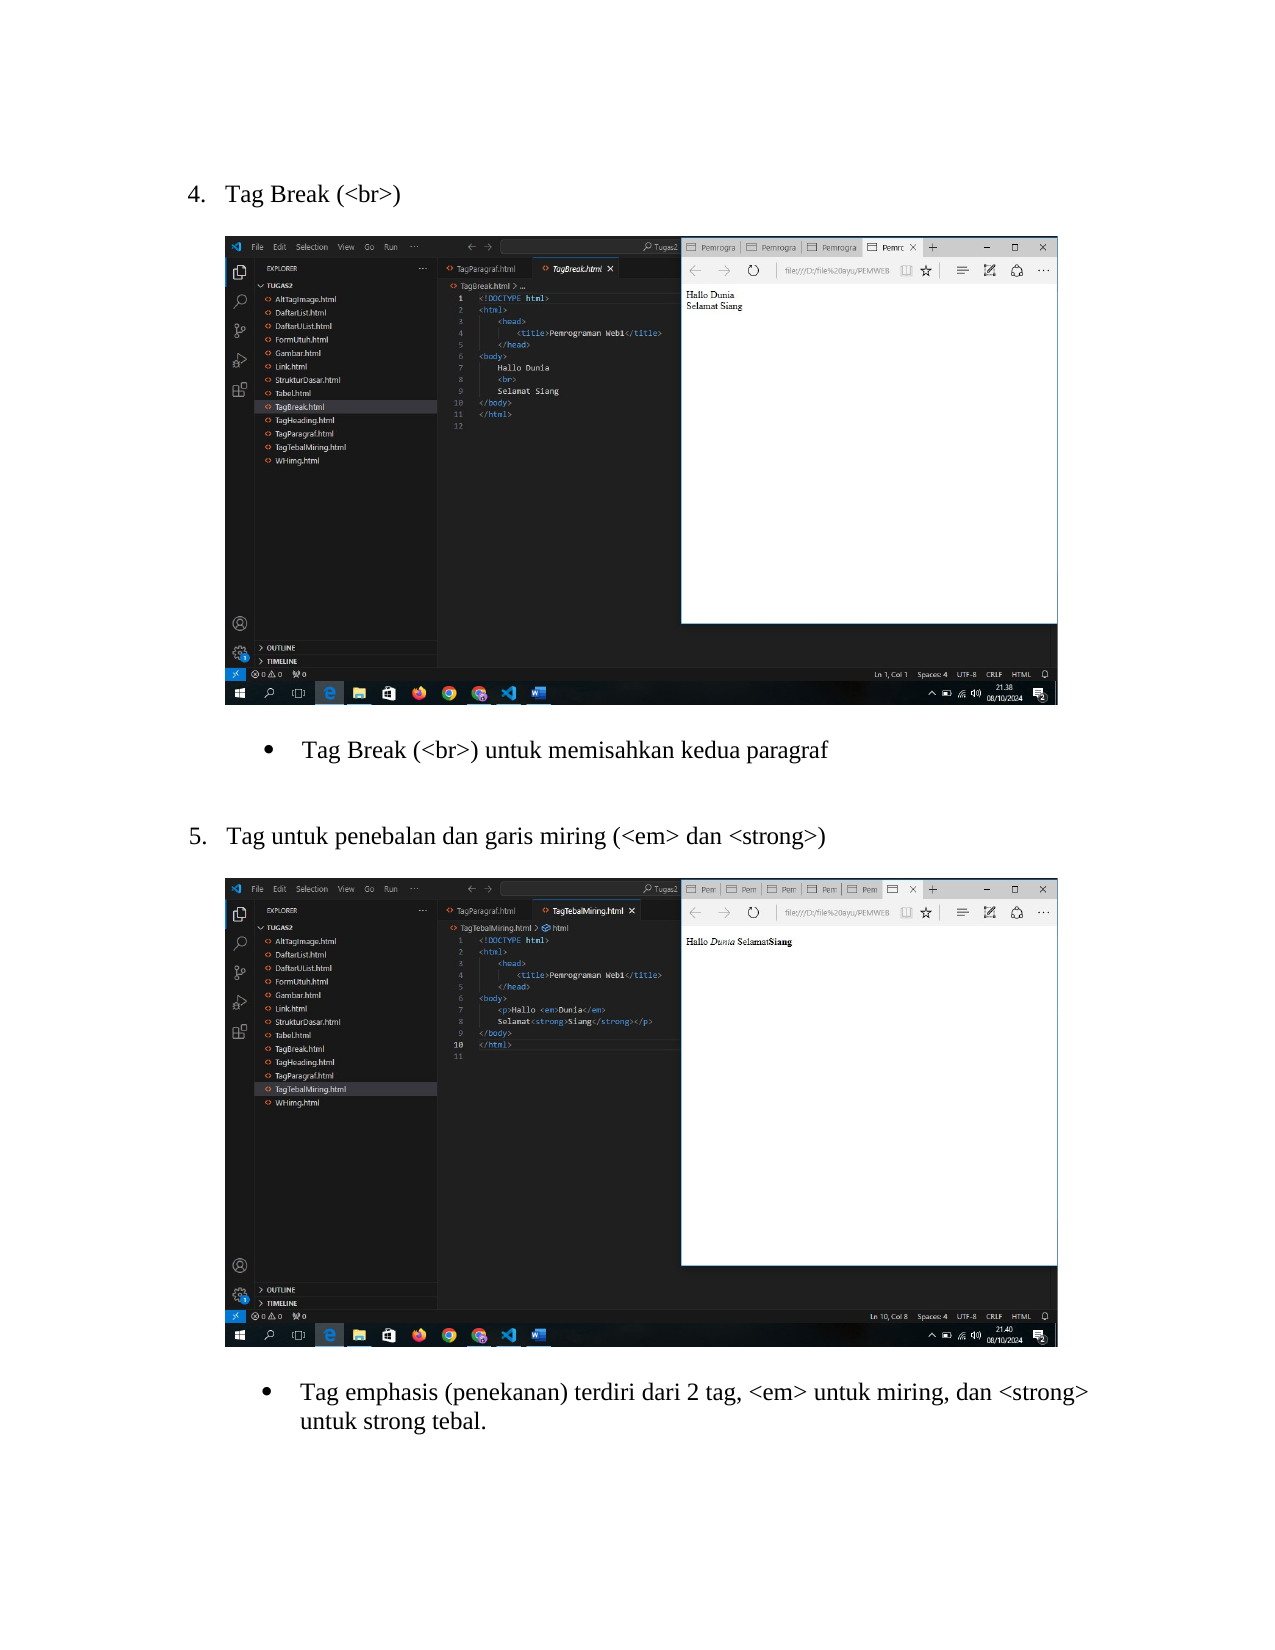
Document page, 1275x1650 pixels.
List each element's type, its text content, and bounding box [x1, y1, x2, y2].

list Tag untuk penebalan dan garis miring (<em> dan <strong>) [139, 821, 826, 850]
picture [225, 236, 1058, 705]
list Tag Break (<br>) untuk memisahkan kedua paragraf [139, 735, 828, 764]
picture [225, 878, 1058, 1347]
list Tag Break (<br>) [187, 179, 1131, 207]
list Tag emphasis (penekanan) terdiri dari 2 tag, <em> untuk miring, dan <strong> untuk strong tebal. [262, 1377, 1089, 1435]
